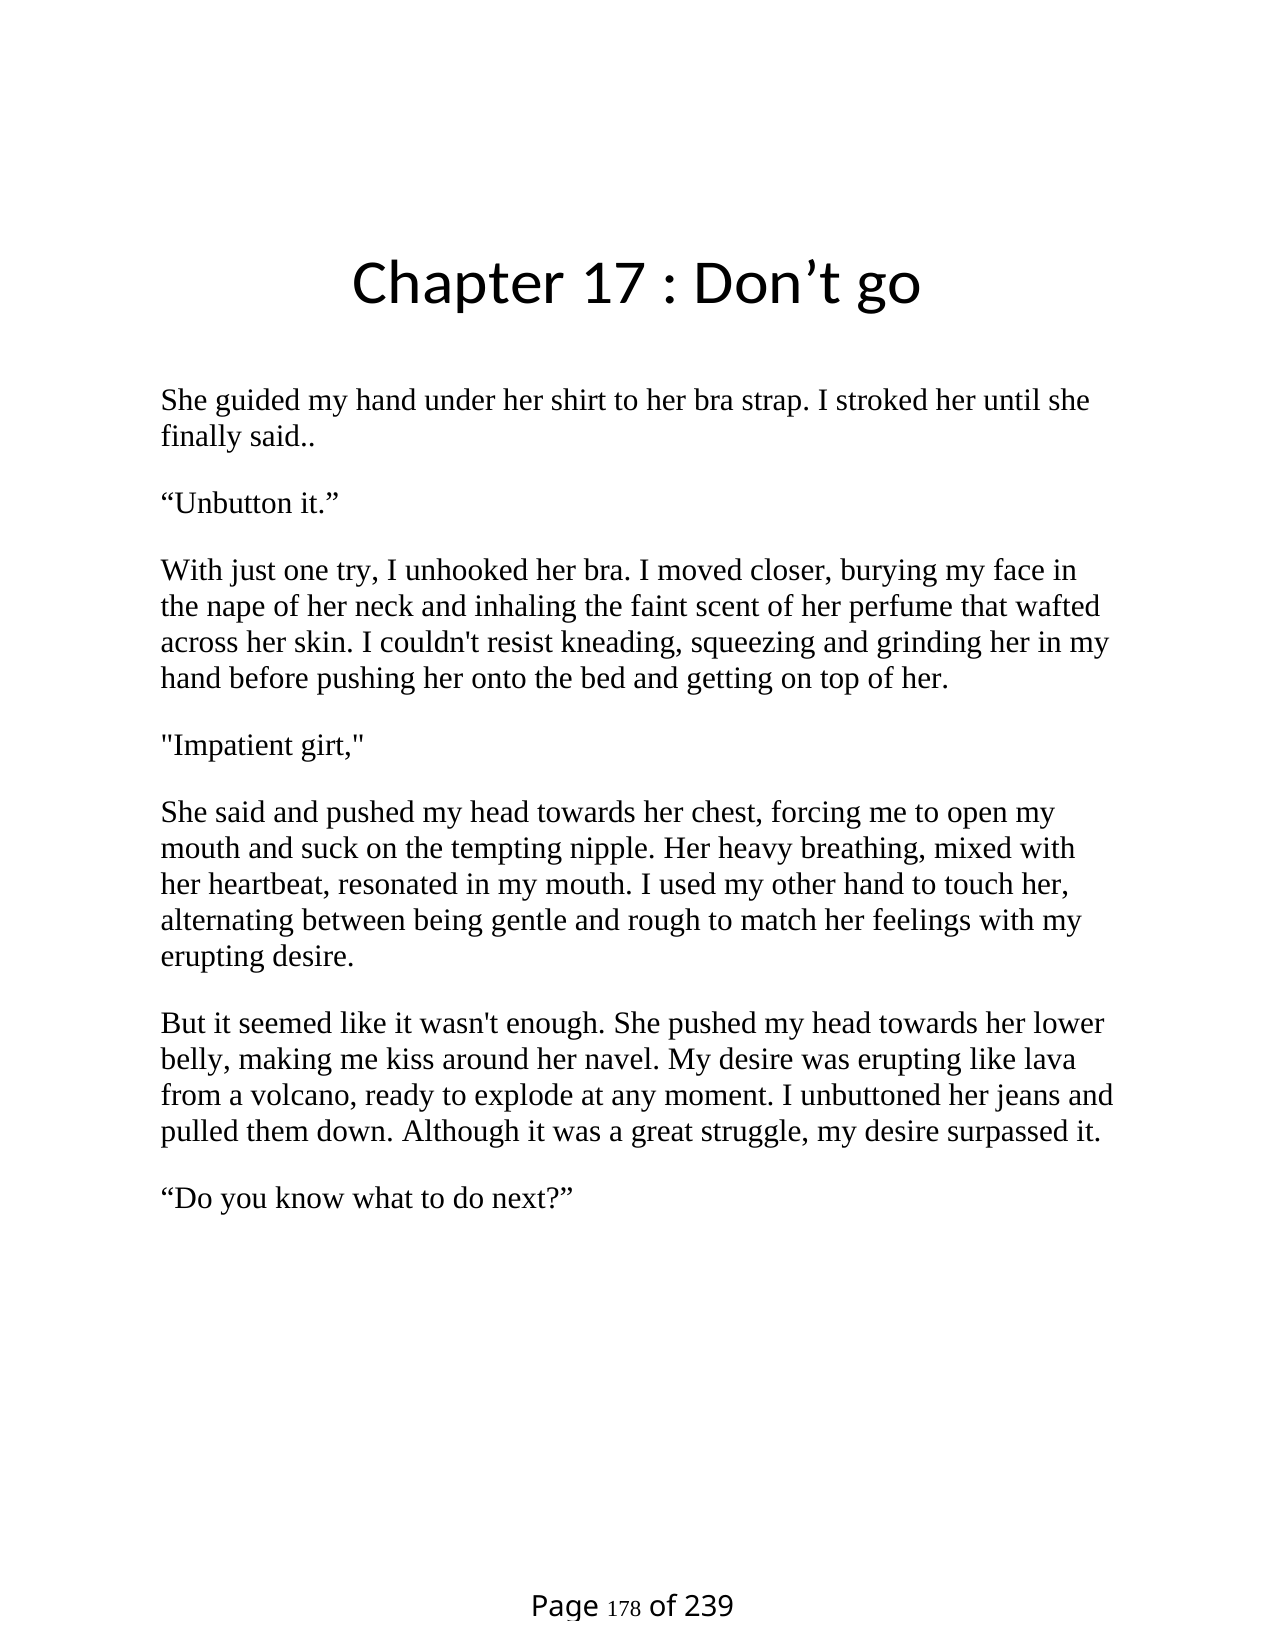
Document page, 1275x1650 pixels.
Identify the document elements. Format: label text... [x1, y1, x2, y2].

text She guided my hand under her shirt to her bra strap. I stroked her until she finally said.. [160, 381, 1093, 453]
subtitle Chapter 17 : Don’t go [330, 243, 945, 319]
text But it seemed like it wasn't enough. She pushed my head towards her lower belly, making me kiss around her navel. My desire was erupting like lava from a volcano, ready to explode at any moment. I unbuttoned her jeans and pulled them down. Although it was a great struggle, my desire surpassed it. [160, 1004, 1116, 1148]
text “Do you know what to do next?” [160, 1179, 1254, 1215]
text "Impatient girt," [160, 726, 1254, 762]
text She said and pushed my head towards her chest, forcing me to open my mouth and suck on the tempting nipple. Her heavy breathing, mixed with her heartbeat, resonated in my mouth. I used my other hand to touch her, alternating between being gentle and rough to match her feelings with my erupting desire. [160, 793, 1085, 973]
text With just one try, I unhooked her bra. I moved closer, burying my face in the nape of her neck and inhaling the faint scent of her perfume that wafted across her skin. I couldn't resist kneading, squeezing and grinding her in my hand before pushing her onto the bed and getting on top of her. [160, 551, 1112, 695]
text “Unbutton it.” [160, 484, 1254, 520]
